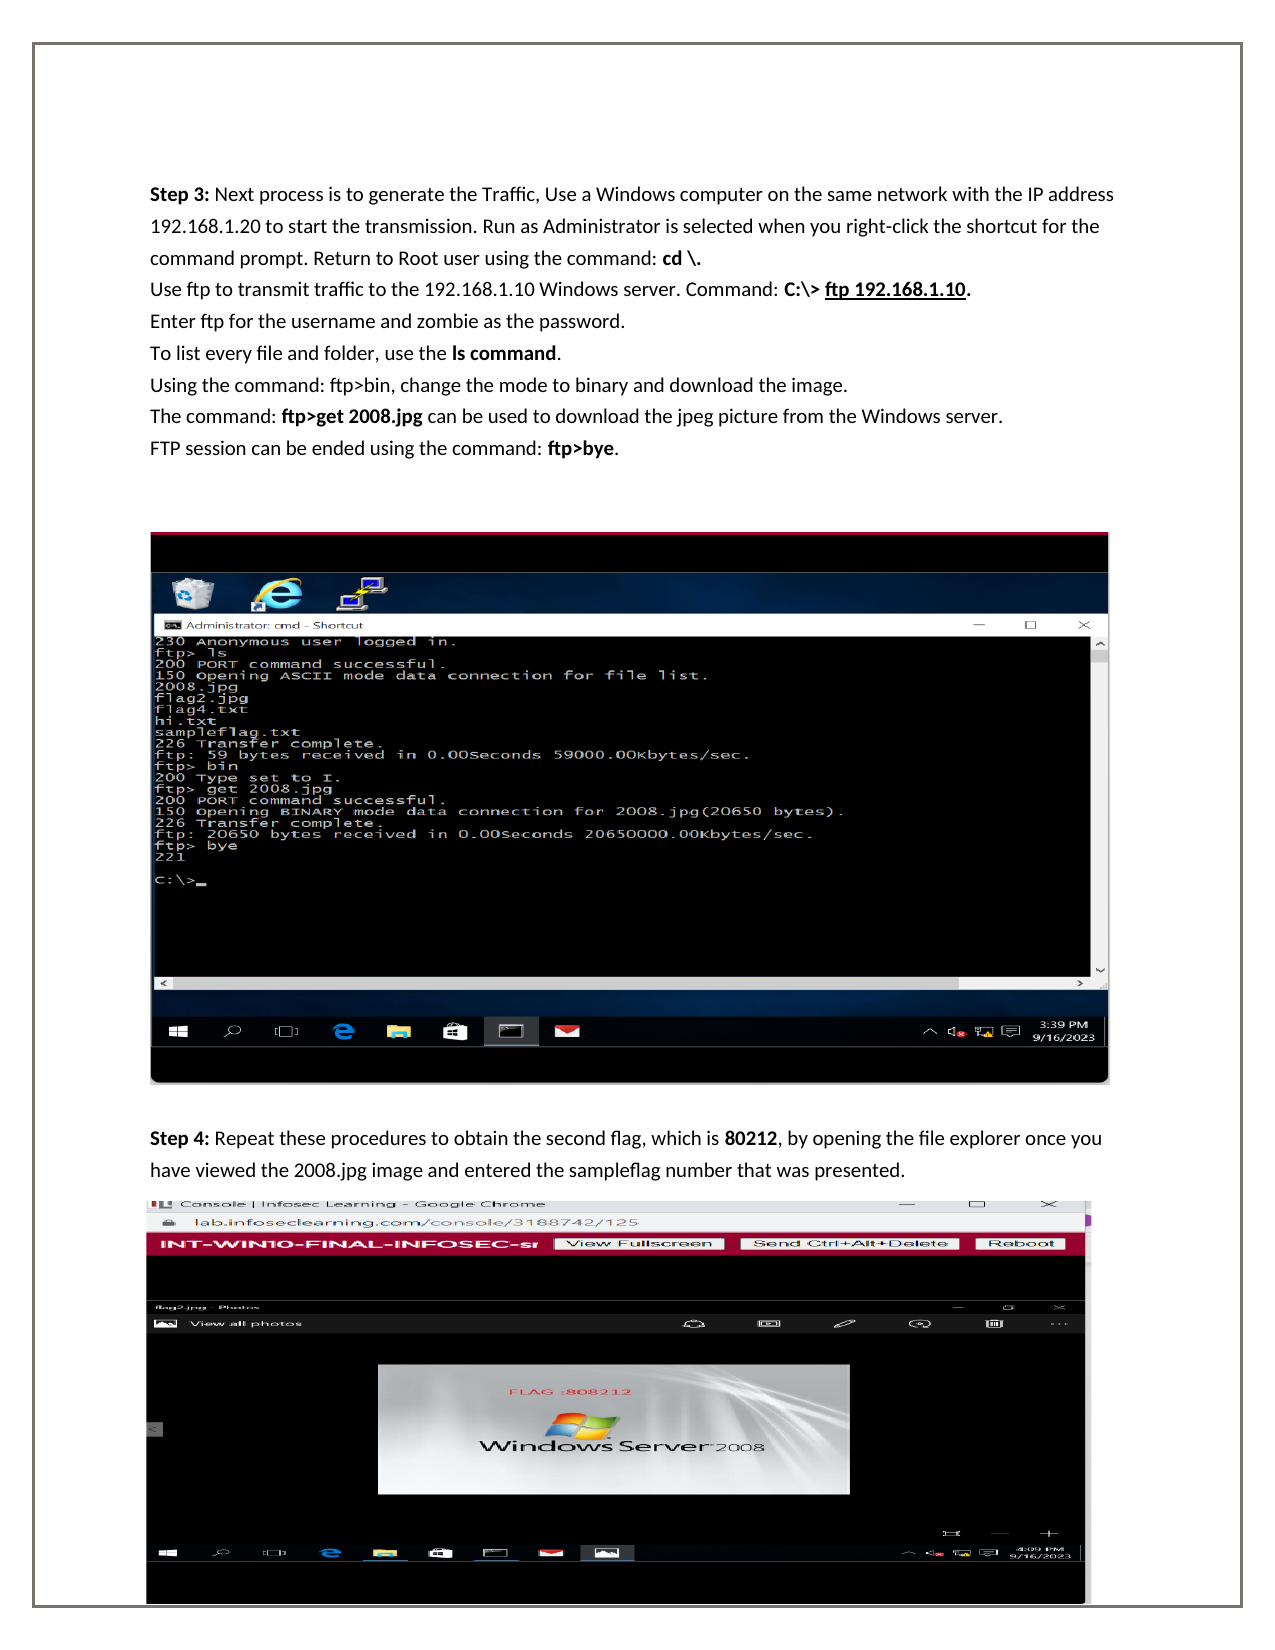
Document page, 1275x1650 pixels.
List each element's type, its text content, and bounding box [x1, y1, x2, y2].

text Step 4: Repeat these procedures to obtain the second flag, which is 80212, by opening the file explorer once you have viewed the 2008.jpg image and entered the sampleflag number that was presented. [150, 1125, 1125, 1182]
text Using the command: ftp>bin, change the mode to binary and download the image. [150, 372, 1125, 397]
text The command: ftp>get 2008.jpg can be used to download the jpeg picture from the Windows server. [150, 404, 1125, 429]
text FTP session can be ended using the command: ftp>bye. [150, 436, 1125, 461]
text Use ftp to transmit traffic to the 192.168.1.10 Windows server. Command: C:\> ftp 192.168.1.10. [150, 277, 1125, 302]
text Step 3: Next process is to generate the Traffic, Use a Windows computer on the same network with the IP address 192.168.1.20 to start the transmission. Run as Administrator is selected when you right-click the shortcut for the command prompt. Return to Root user using the command: cd \. [150, 181, 1125, 270]
picture [150, 532, 1110, 1085]
picture [146, 1201, 1092, 1604]
text To list every file and folder, use the ls command. [150, 340, 1125, 366]
text Enter ftp for the username and zombie as the password. [150, 308, 1125, 334]
